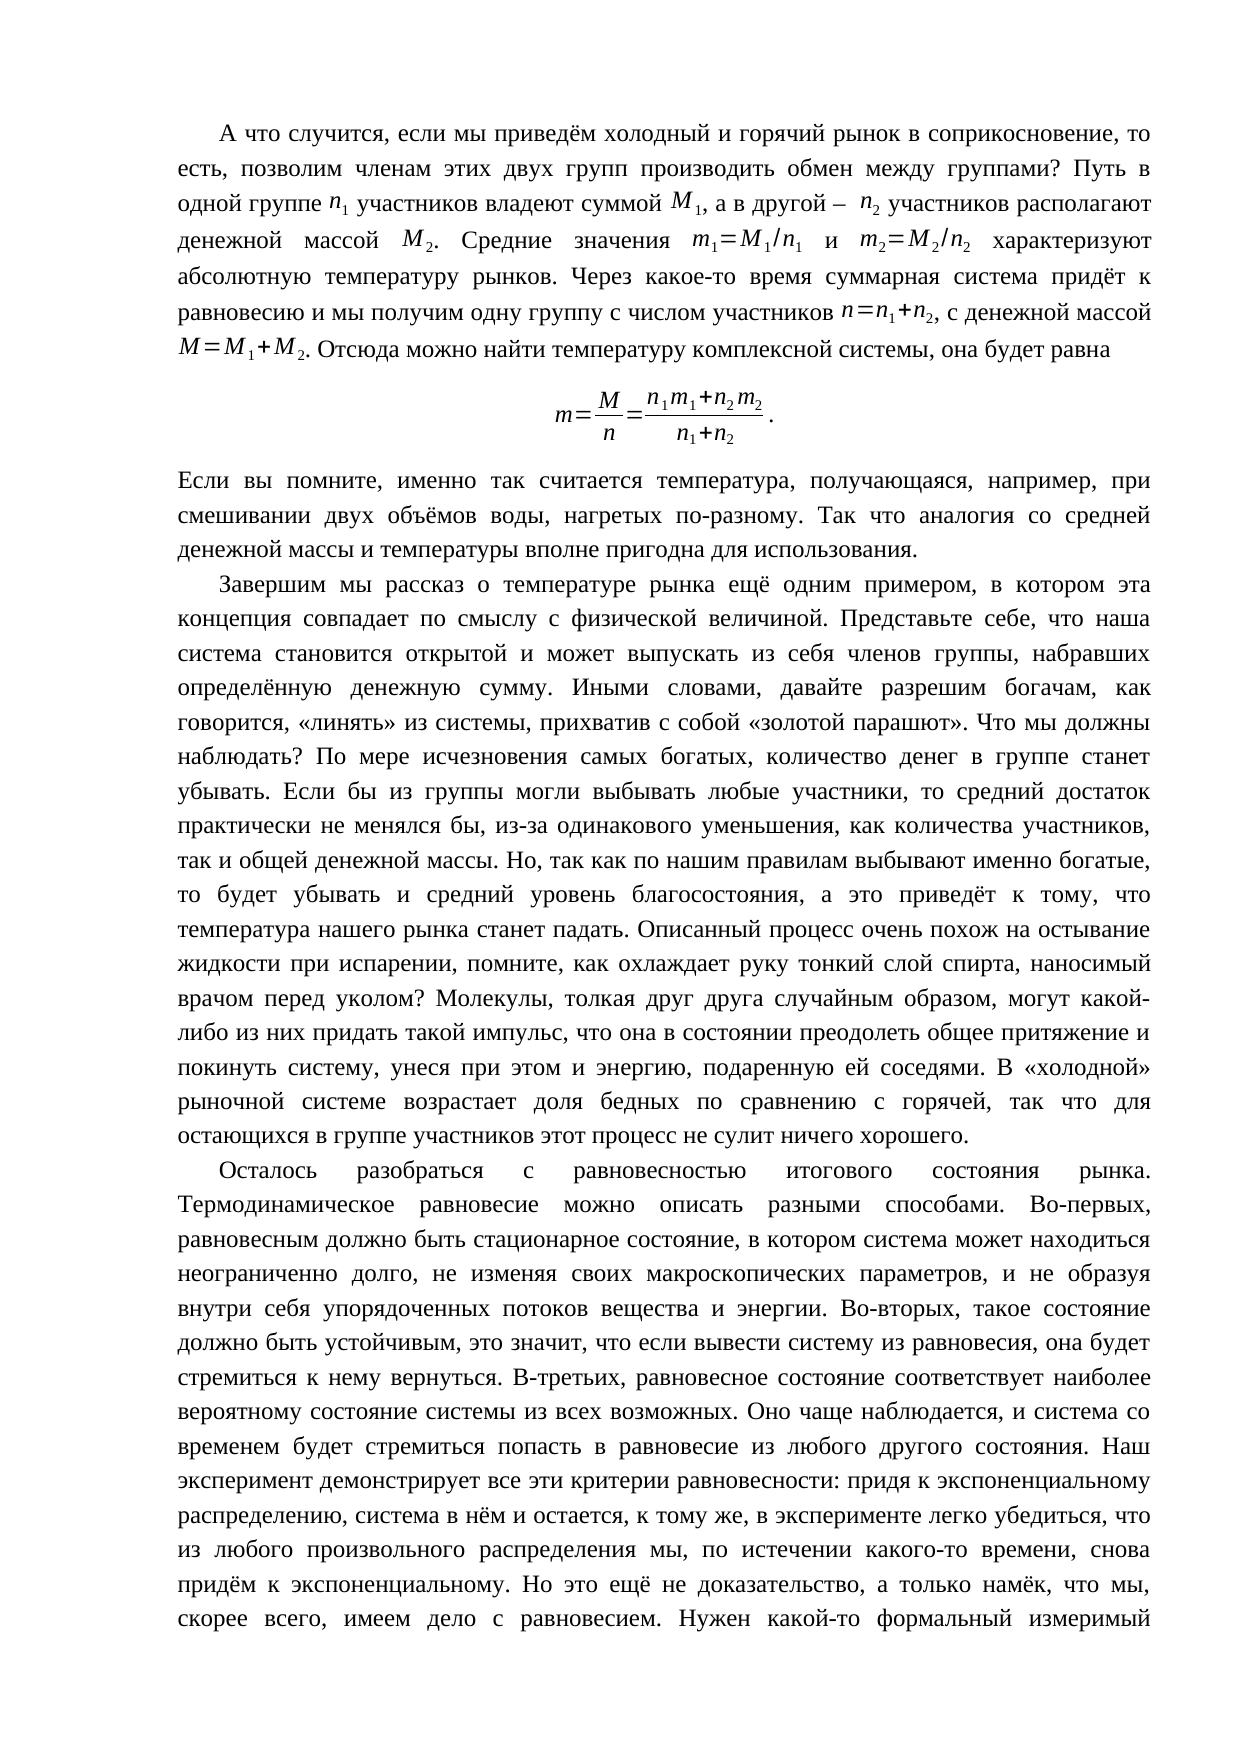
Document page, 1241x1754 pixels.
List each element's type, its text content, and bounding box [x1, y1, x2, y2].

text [177, 1155, 1152, 1632]
text Если вы помните, именно так считается температура, получающаяся, например, при смешивании двух объёмов воды, нагретых по-разному. Так что аналогия со средней денежной массы и температуры вполне пригодна для использования. [177, 466, 1152, 563]
text А что случится, если мы приведём холодный и горячий рынок в соприкосновение, то есть, позволим членам этих двух групп производить обмен между группами? Путь в одной группе участников владеют суммой , а в другой – участников располагают денежной массой . Средние значения и характеризуют абсолютную температуру рынков. Через какое-то время суммарная система придёт к равновесию и мы получим одну группу с числом участников , с денежной массой . Отсюда можно найти температуру комплексной системы, она будет равна [177, 118, 1152, 364]
text Завершим мы рассказ о температуре рынка ещё одним примером, в котором эта концепция совпадает по смыслу с физической величиной. Представьте себе, что наша система становится открытой и может выпускать из себя членов группы, набравших определённую денежную сумму. Иными словами, давайте разрешим богачам, как говорится, «линять» из системы, прихватив с собой «золотой парашют». Что мы должны наблюдать? По мере исчезновения самых богатых, количество денег в группе станет убывать. Если бы из группы могли выбывать любые участники, то средний достаток практически не менялся бы, из-за одинакового уменьшения, как количества участников, так и общей денежной массы. Но, так как по нашим правилам выбывают именно богатые, то будет убывать и средний уровень благосостояния, а это приведёт к тому, что температура нашего рынка станет падать. Описанный процесс очень похож на остывание жидкости при испарении, помните, как охлаждает руку тонкий слой спирта, наносимый врачом перед уколом? Молекулы, толкая друг друга случайным образом, могут какой-либо из них придать такой импульс, что она в состоянии преодолеть общее притяжение и покинуть систему, унеся при этом и энергию, подаренную ей соседями. В «холодной» рыночной системе возрастает доля бедных по сравнению с горячей, так что для остающихся в группе участников этот процесс не сулит ничего хорошего. [177, 569, 1152, 1149]
